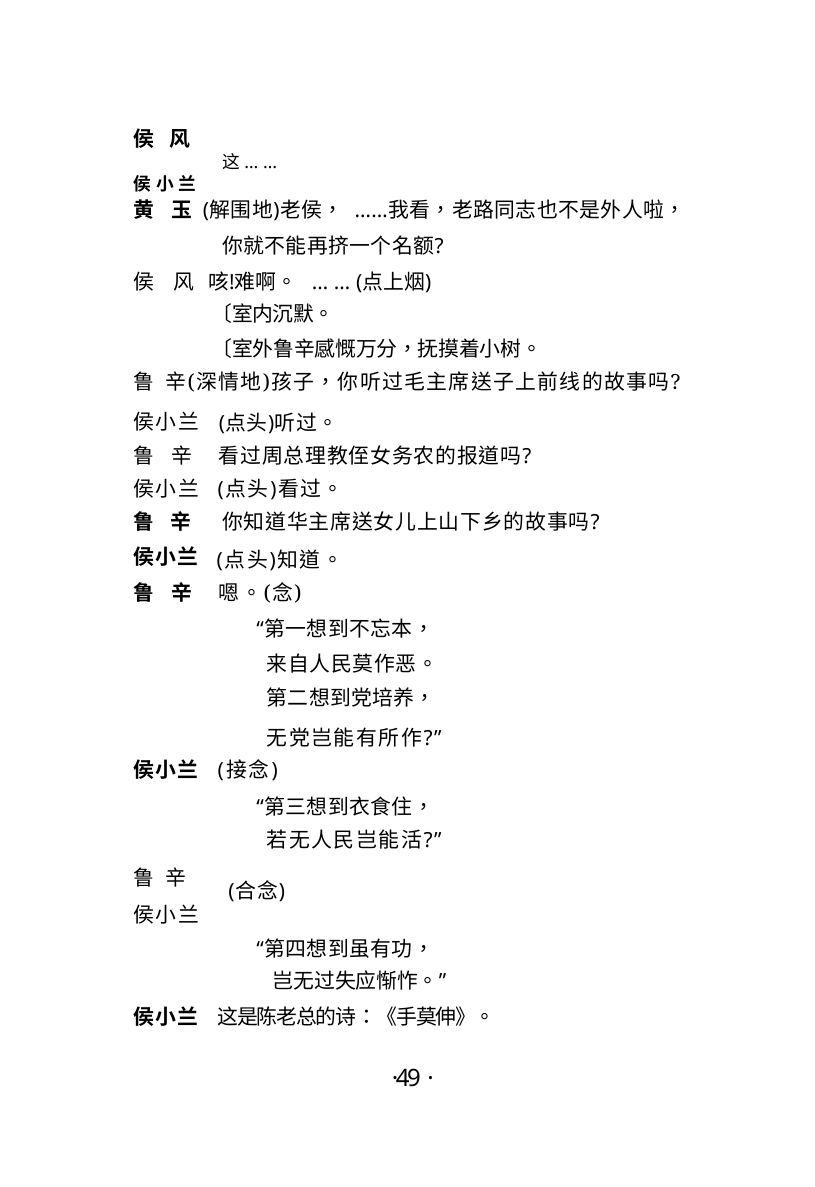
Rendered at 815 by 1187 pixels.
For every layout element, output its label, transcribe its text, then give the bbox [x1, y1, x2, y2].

text 鲁 辛(深情地)孩子，你听过毛主席送子上前线的故事吗? [133, 369, 710, 395]
text 黄 玉 (解围地)老侯， ……我看，老路同志也不是外人啦， 你就不能再挤一个名额? [133, 195, 710, 259]
text 侯 小 兰 [133, 173, 710, 195]
text 这 … … [222, 152, 710, 173]
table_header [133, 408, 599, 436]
text 侯 风 咳!难啊。 … … (点上烟) 〔室内沉默。 [133, 267, 457, 328]
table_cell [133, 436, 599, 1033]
text 〔室外鲁辛感慨万分，抚摸着小树。 [211, 336, 710, 362]
text 侯 风 [133, 126, 710, 152]
